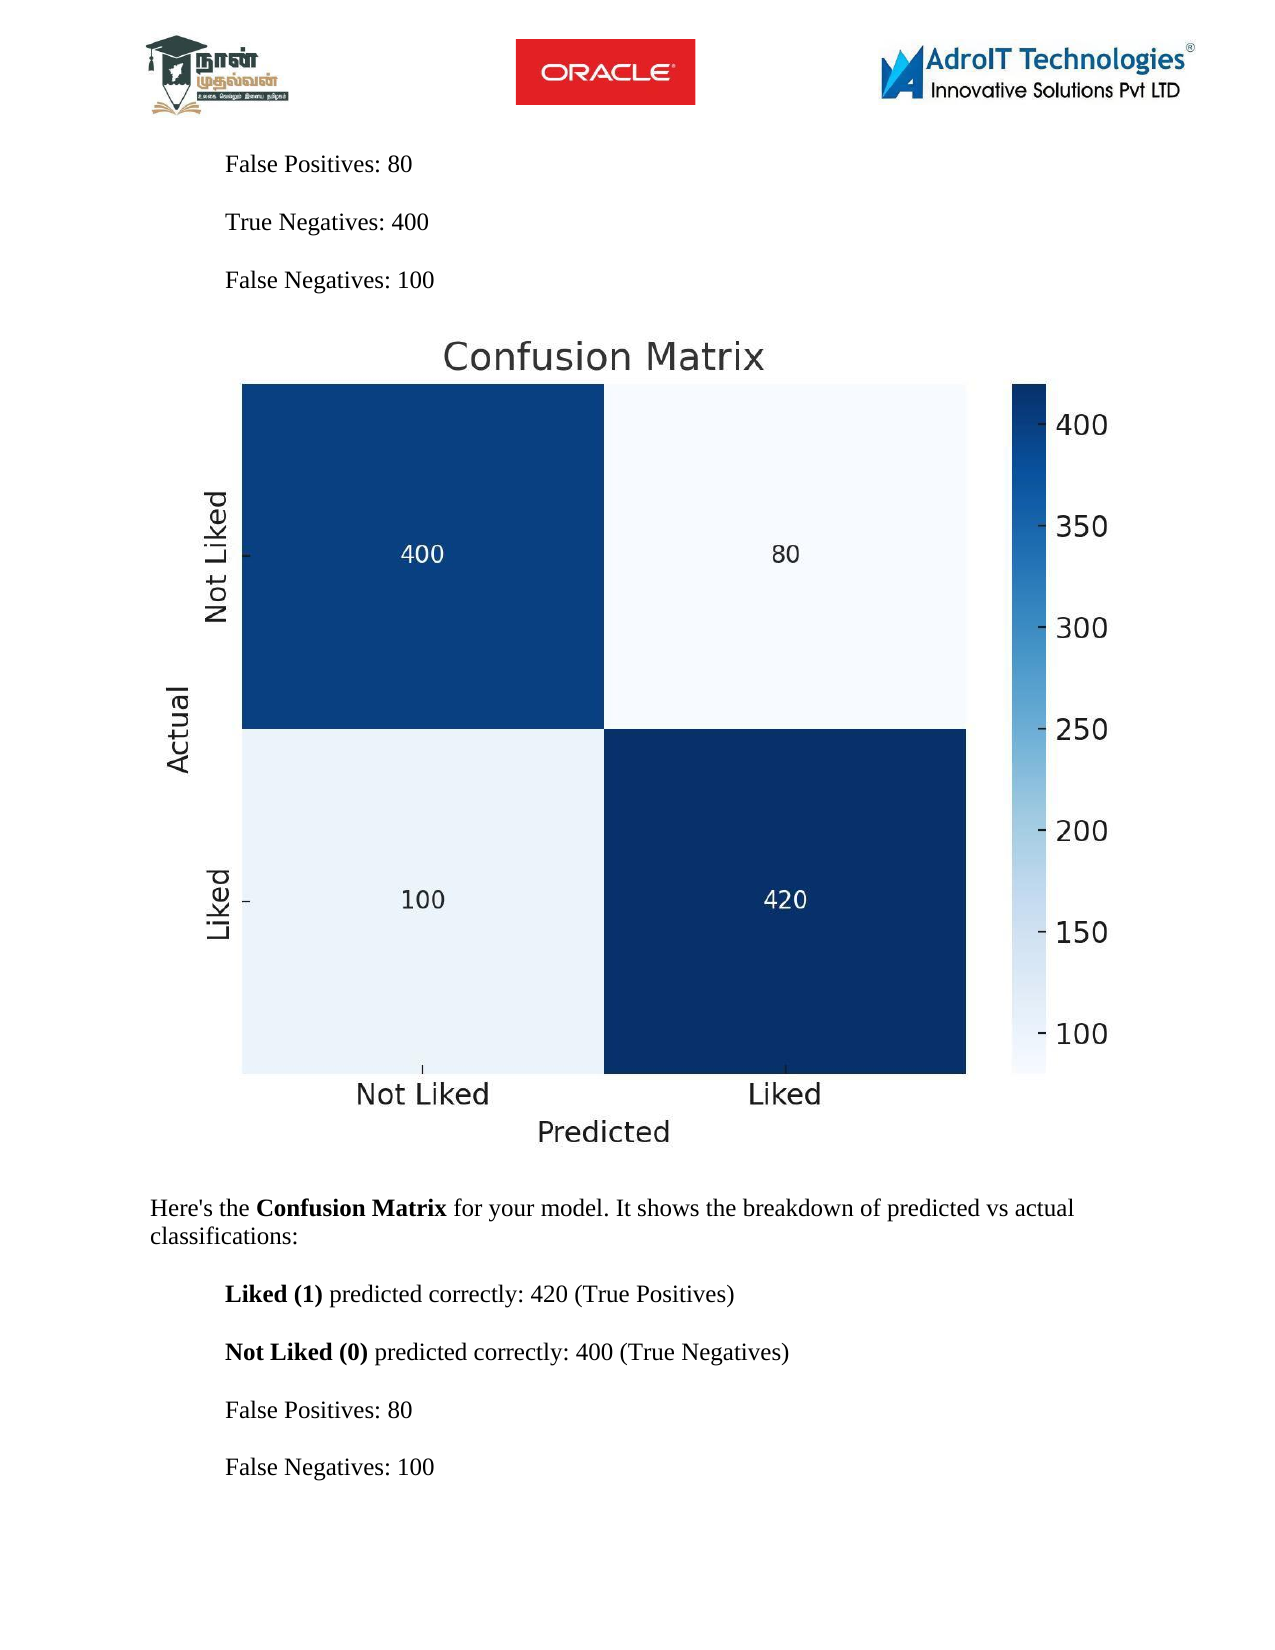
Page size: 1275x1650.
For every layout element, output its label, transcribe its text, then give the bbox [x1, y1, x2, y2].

picture [878, 39, 1197, 105]
picture [163, 336, 1113, 1148]
text Not Liked (0) predicted correctly: 400 (True Negatives) False Positives: 80 [225, 1337, 829, 1423]
picture [140, 31, 289, 118]
text False Negatives: 100 [225, 1452, 1150, 1481]
text True Negatives: 400 [225, 207, 1150, 236]
text False Negatives: 100 [225, 265, 1150, 293]
text Liked (1) predicted correctly: 420 (True Positives) [225, 1279, 1150, 1308]
picture [515, 39, 696, 105]
text False Positives: 80 [225, 149, 1150, 178]
text Here's the Confusion Matrix for your model. It shows the breakdown of predicted vs actual classifications: [150, 1193, 1150, 1250]
